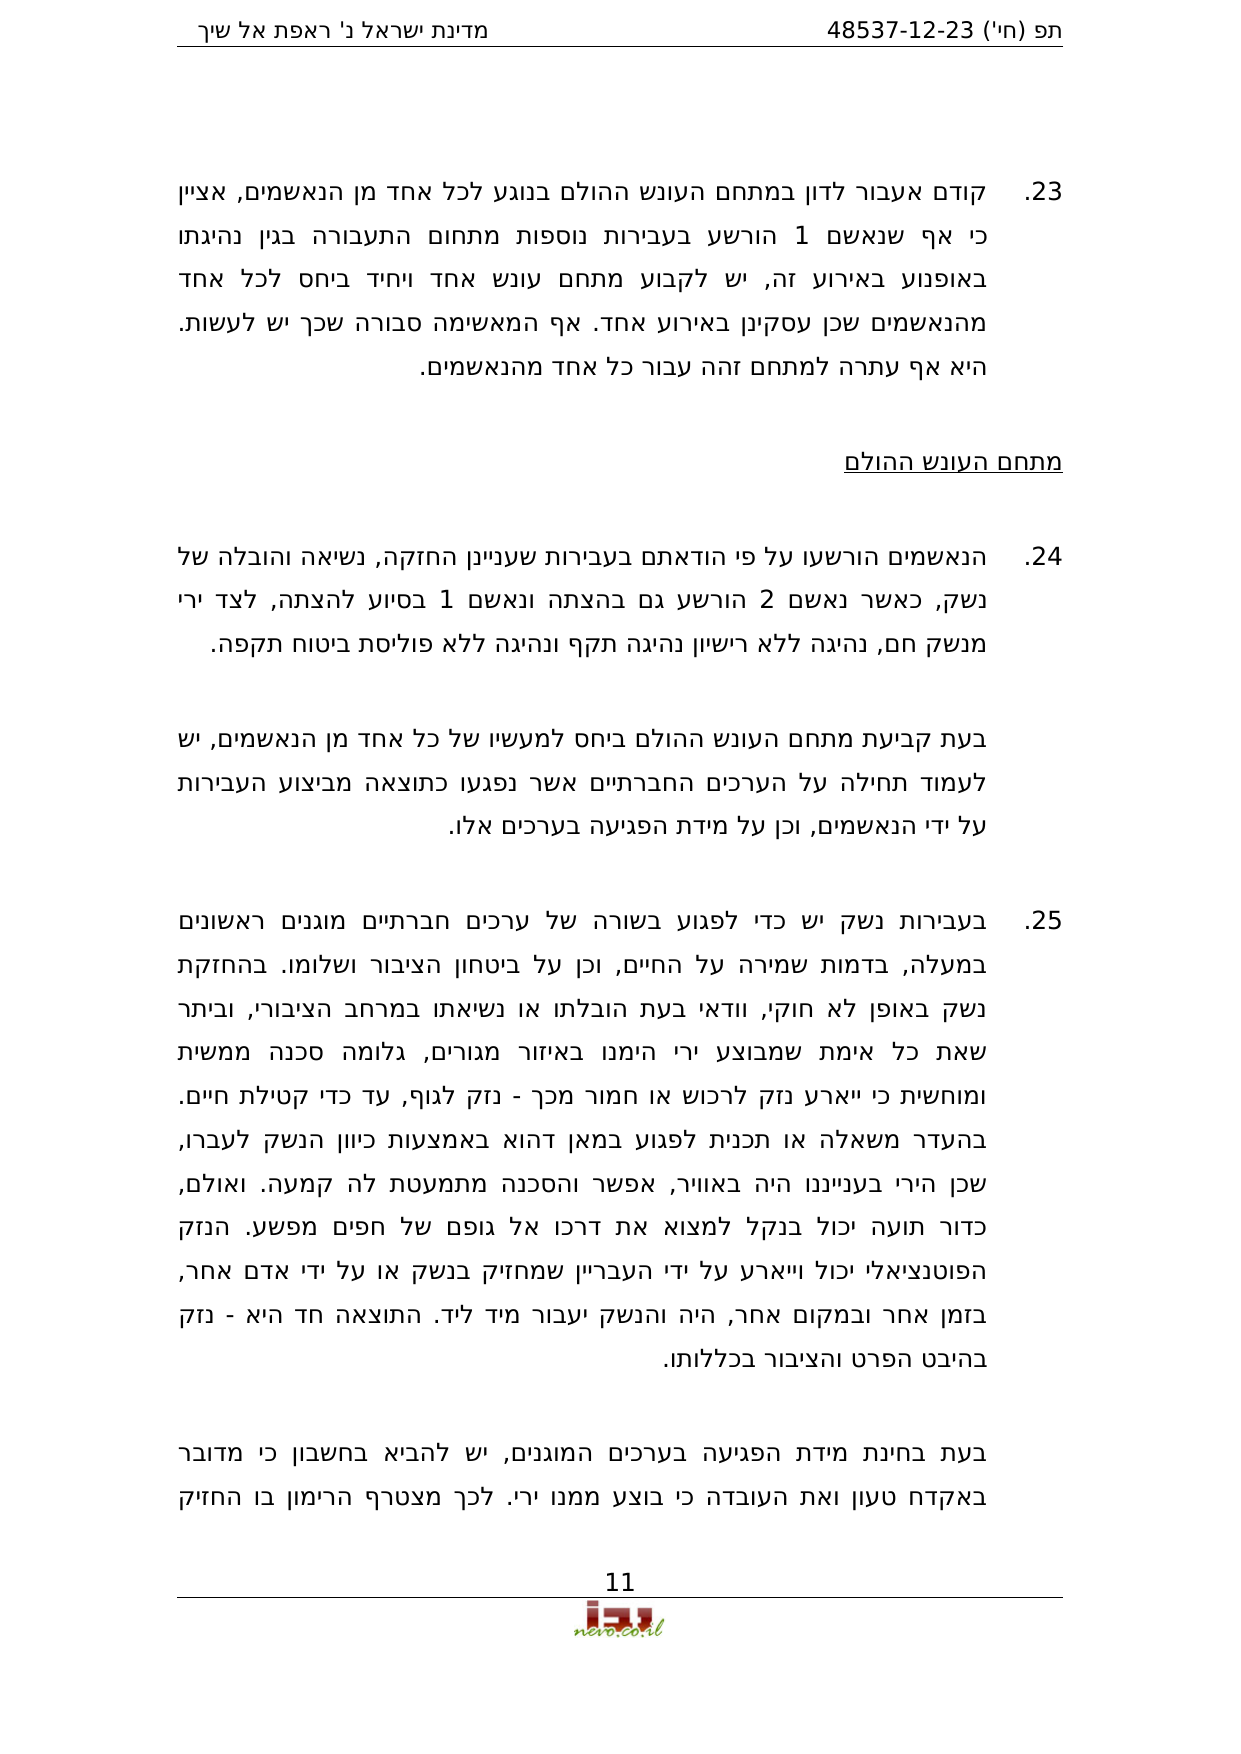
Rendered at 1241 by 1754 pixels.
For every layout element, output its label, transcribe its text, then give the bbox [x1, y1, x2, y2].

picture [574, 1600, 666, 1638]
text בעת קביעת מתחם העונש ההולם ביחס למעשיו של כל אחד מן הנאשמים, יש לעמוד תחילה על הערכים החברתיים אשר נפגעו כתוצאה מביצוע העבירות על ידי הנאשמים, וכן על מידת הפגיעה בערכים אלו. [177, 724, 1063, 841]
text 23. קודם אעבור לדון במתחם העונש ההולם בנוגע לכל אחד מן הנאשמים, אציין כי אף שנאשם 1 הורשע בעבירות נוספות מתחום התעבורה בגין נהיגתו באופנוע באירוע זה, יש לקבוע מתחם עונש אחד ויחיד ביחס לכל אחד מהנאשמים שכן עסקינן באירוע אחד. אף המאשימה סבורה שכך יש לעשות. היא אף עתרה למתחם זהה עבור כל אחד מהנאשמים. [177, 177, 1063, 381]
text 25. בעבירות נשק יש כדי לפגוע בשורה של ערכים חברתיים מוגנים ראשונים במעלה, בדמות שמירה על החיים, וכן על ביטחון הציבור ושלומו. בהחזקת נשק באופן לא חוקי, וודאי בעת הובלתו או נשיאתו במרחב הציבורי, וביתר שאת כל אימת שמבוצע ירי הימנו באיזור מגורים, גלומה סכנה ממשית ומוחשית כי ייארע נזק לרכוש או חמור מכך - נזק לגוף, עד כדי קטילת חיים. בהעדר משאלה או תכנית לפגוע במאן דהוא באמצעות כיוון הנשק לעברו, שכן הירי בענייננו היה באוויר, אפשר והסכנה מתמעטת לה קמעה. ואולם, כדור תועה יכול בנקל למצוא את דרכו אל גופם של חפים מפשע. הנזק הפוטנציאלי יכול וייארע על ידי העבריין שמחזיק בנשק או על ידי אדם אחר, בזמן אחר ובמקום אחר, היה והנשק יעבור מיד ליד. התוצאה חד היא - נזק בהיבט הפרט והציבור בכללותו. [177, 906, 1063, 1373]
text 24. הנאשמים הורשעו על פי הודאתם בעבירות שעניינן החזקה, נשיאה והובלה של נשק, כאשר נאשם 2 הורשע גם בהצתה ונאשם 1 בסיוע להצתה, לצד ירי מנשק חם, נהיגה ללא רישיון נהיגה תקף ונהיגה ללא פוליסת ביטוח תקפה. [177, 542, 1063, 658]
text מתחם העונש ההולם [177, 447, 1063, 476]
